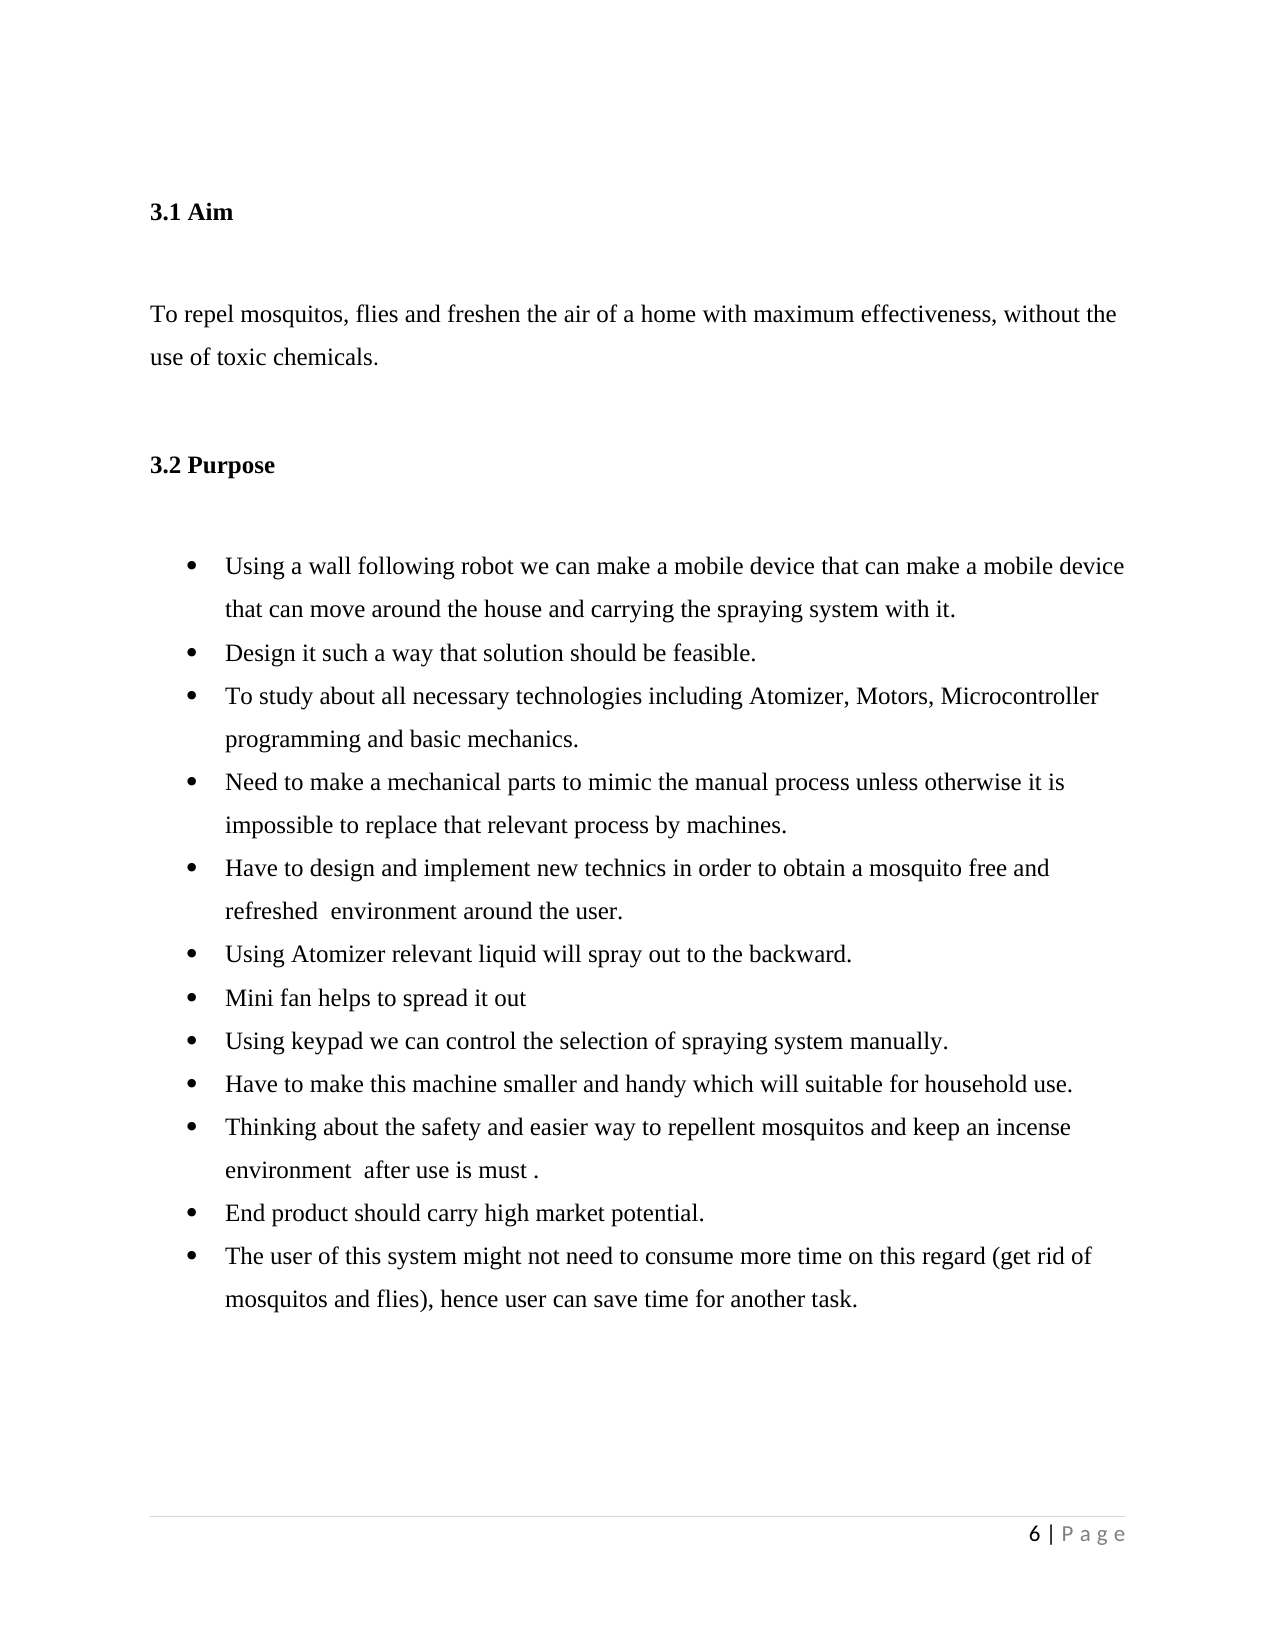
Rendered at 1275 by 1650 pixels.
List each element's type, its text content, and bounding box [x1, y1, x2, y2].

text To repel mosquitos, flies and freshen the air of a home with maximum effectiveness, without the use of toxic chemicals. [150, 299, 1125, 371]
subtitle 3.2 Purpose [150, 450, 1125, 478]
subtitle 3.1 Aim [150, 197, 1125, 226]
list Mini fan helps to spread it out [187, 983, 1125, 1011]
list Have to design and implement new technics in order to obtain a mosquito free and refreshed environment around the user. [187, 853, 1125, 925]
list Have to make this machine smaller and handy which will suitable for household use. [187, 1069, 1125, 1098]
list Design it such a way that solution should be feasible. [187, 638, 1125, 666]
list The user of this system might not need to consume more time on this regard (get rid of mosquitos and flies), hence user can save time for another task. [187, 1241, 1125, 1313]
list Using a wall following robot we can make a mobile device that can make a mobile device that can move around the house and carrying the spraying system with it. [187, 551, 1125, 623]
list Thinking about the safety and easier way to repellent mosquitos and keep an incense environment after use is must . [187, 1112, 1125, 1184]
list Need to make a mechanical parts to mimic the manual process unless otherwise it is impossible to replace that relevant process by machines. [187, 767, 1125, 839]
list Using keypad we can control the selection of spraying system manually. [187, 1026, 1125, 1054]
list To study about all necessary technologies including Atomizer, Motors, Microcontroller programming and basic mechanics. [187, 681, 1125, 753]
list End product should carry high market potential. [187, 1198, 1125, 1227]
list Using Atomizer relevant liquid will spray out to the backward. [187, 939, 1125, 968]
